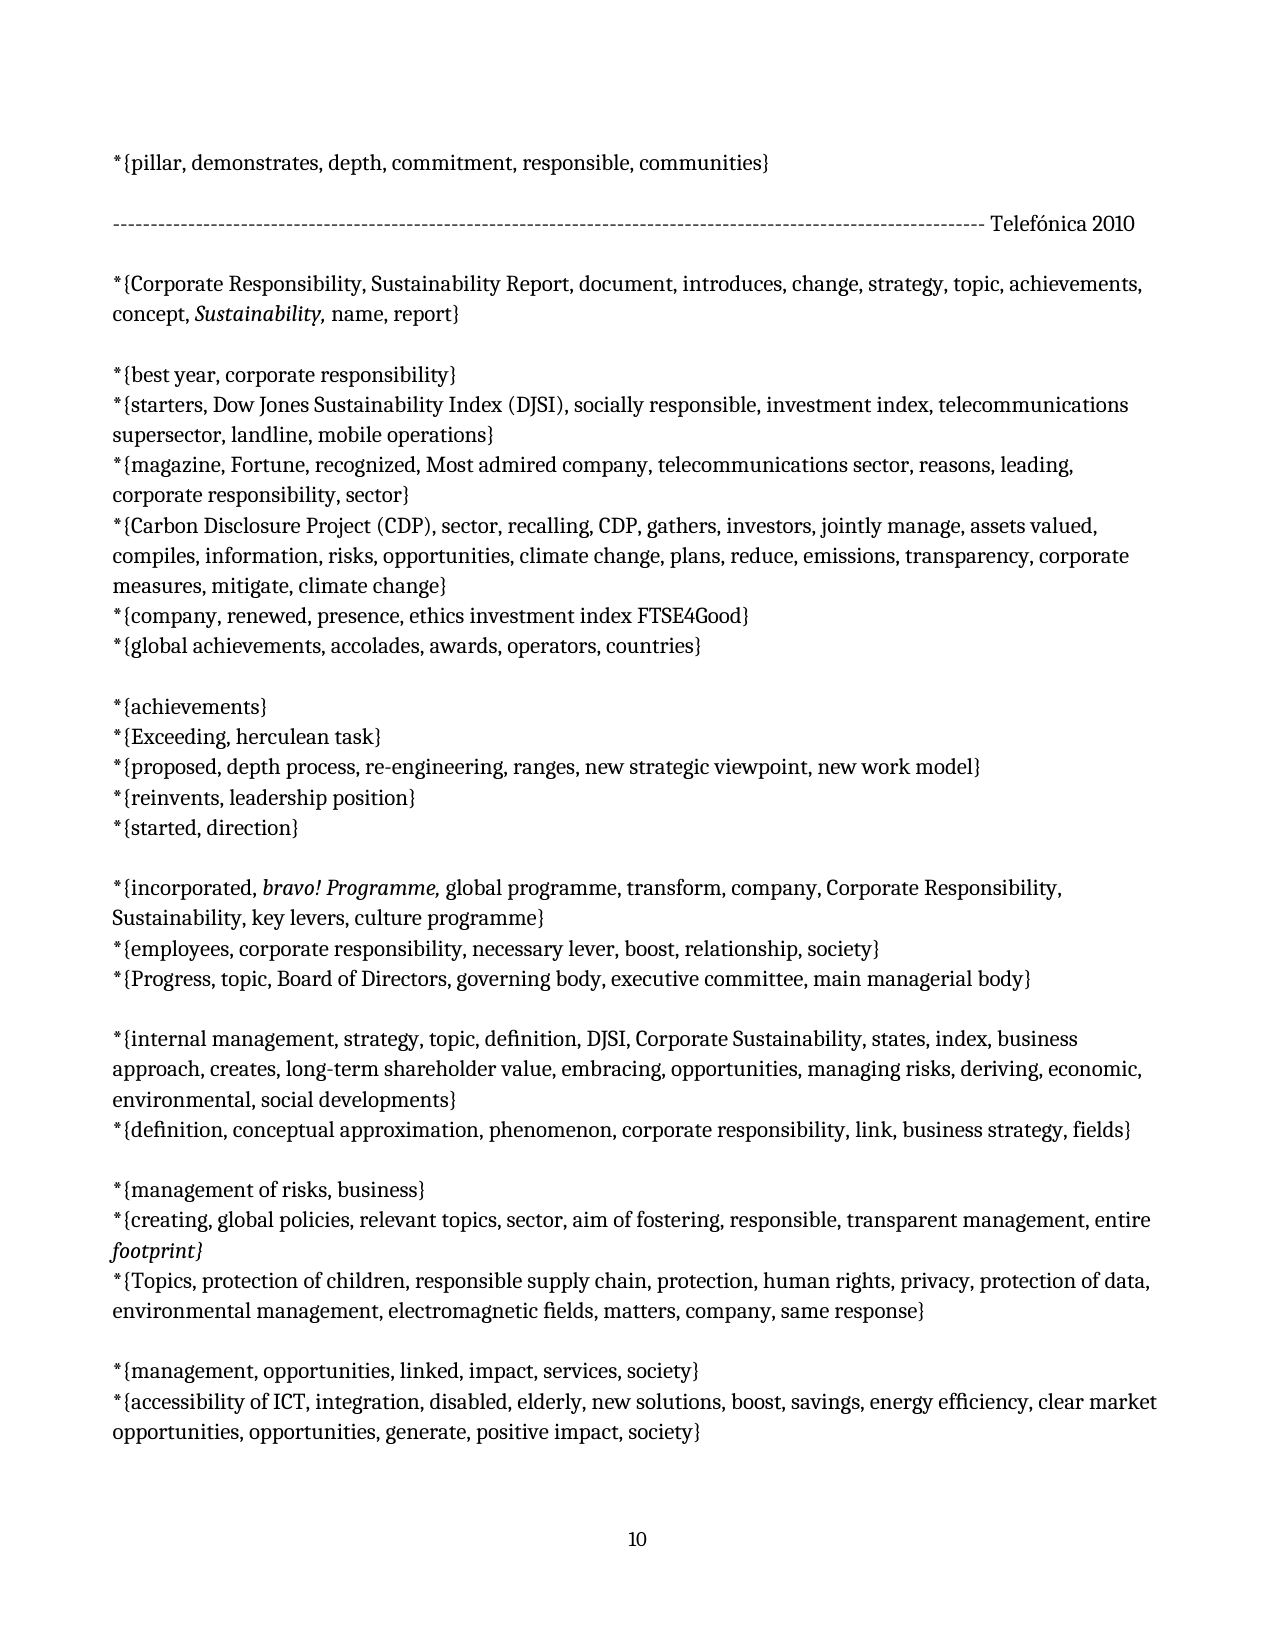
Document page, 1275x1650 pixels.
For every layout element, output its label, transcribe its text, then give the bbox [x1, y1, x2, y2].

text *{employees, corporate responsibility, necessary lever, boost, relationship, society} [112, 935, 1162, 962]
text *{starters, Dow Jones Sustainability Index (DJSI), socially responsible, investment index, telecommunications supersector, landline, mobile operations} [112, 392, 1162, 448]
text -------------------------------------------------------------------------------------------------------------------- Telefónica 2010 [112, 210, 1162, 237]
text *{best year, corporate responsibility} [112, 361, 1162, 388]
text *{management, opportunities, linked, impact, services, society} [112, 1358, 1162, 1385]
text *{management of risks, business} [112, 1177, 1162, 1203]
text *{reinvents, leadership position} [112, 784, 1162, 811]
text *{internal management, strategy, topic, deﬁnition, DJSI, Corporate Sustainability, states, index, business approach, creates, long-term shareholder value, embracing, opportunities, managing risks, deriving, economic, environmental, social developments} [112, 1026, 1162, 1113]
text *{Carbon Disclosure Project (CDP), sector, recalling, CDP, gathers, investors, jointly manage, assets valued, compiles, information, risks, opportunities, climate change, plans, reduce, emissions, transparency, corporate measures, mitigate, climate change} [112, 512, 1162, 599]
text *{creating, global policies, relevant topics, sector, aim of fostering, responsible, transparent management, entire footprint} [112, 1207, 1162, 1264]
text *{magazine, Fortune, recognized, Most admired company, telecommunications sector, reasons, leading, corporate responsibility, sector} [112, 452, 1162, 509]
text *{achievements} [112, 694, 1162, 720]
text *{pillar, demonstrates, depth, commitment, responsible, communities} [112, 150, 1162, 176]
text *{proposed, depth process, re-engineering, ranges, new strategic viewpoint, new work model} [112, 754, 1162, 781]
text *{started, direction} [112, 814, 1162, 841]
text *{deﬁnition, conceptual approximation, phenomenon, corporate responsibility, link, business strategy, fields} [112, 1117, 1162, 1143]
text *{Exceeding, herculean task} [112, 724, 1162, 750]
text *{Progress, topic, Board of Directors, governing body, executive committee, main managerial body} [112, 966, 1162, 992]
text *{incorporated, bravo! Programme, global programme, transform, company, Corporate Responsibility, Sustainability, key levers, culture programme} [112, 875, 1162, 932]
text *{global achievements, accolades, awards, operators, countries} [112, 633, 1162, 660]
text *{accessibility of ICT, integration, disabled, elderly, new solutions, boost, savings, energy efﬁciency, clear market opportunities, opportunities, generate, positive impact, society} [112, 1388, 1162, 1445]
text *{Topics, protection of children, responsible supply chain, protection, human rights, privacy, protection of data, environmental management, electromagnetic ﬁelds, matters, company, same response} [112, 1268, 1162, 1324]
text *{Corporate Responsibility, Sustainability Report, document, introduces, change, strategy, topic, achievements, concept, Sustainability, name, report} [112, 271, 1162, 327]
text *{company, renewed, presence, ethics investment index FTSE4Good} [112, 603, 1162, 629]
